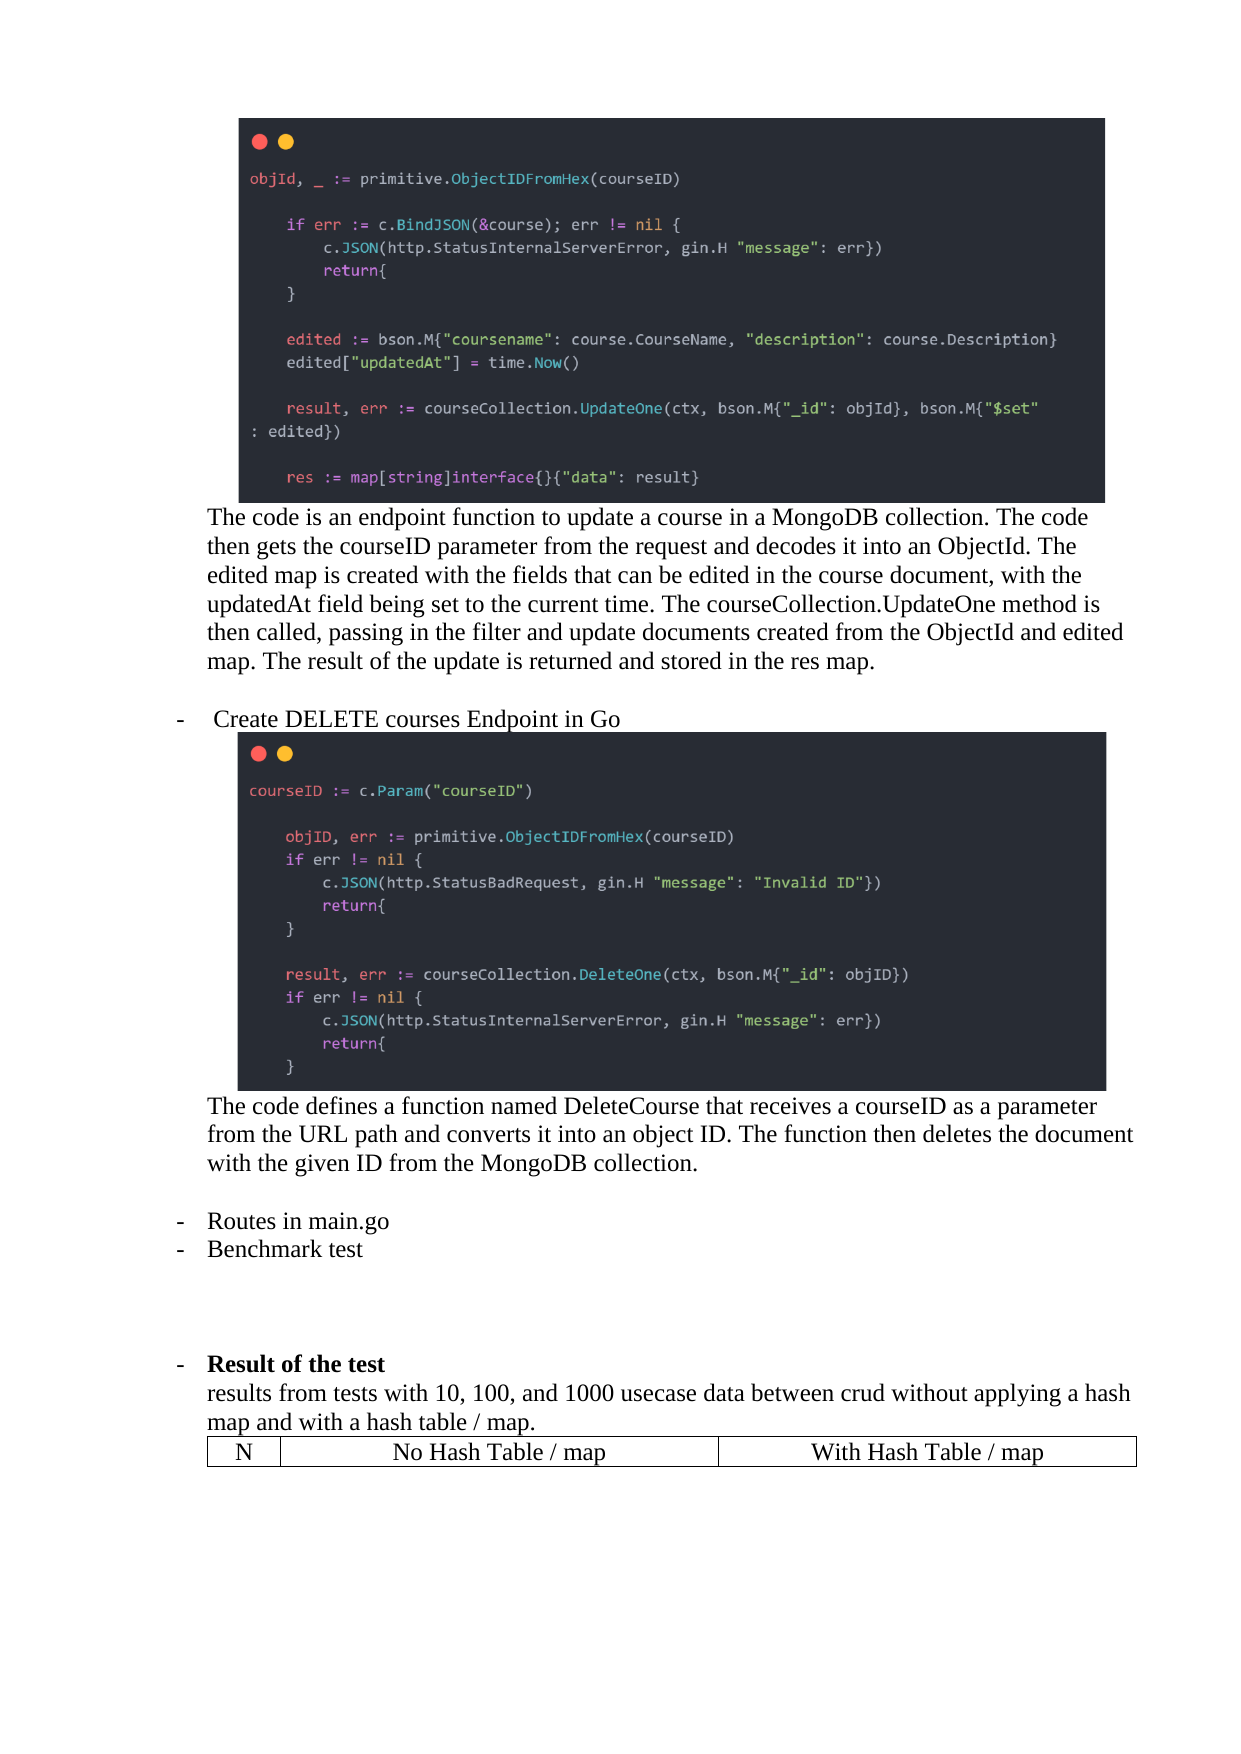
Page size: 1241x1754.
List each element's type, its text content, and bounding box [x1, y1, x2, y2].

picture [237, 732, 1107, 1091]
table_header N [208, 1437, 280, 1466]
list Routes in main.go [176, 1206, 1137, 1234]
list Create DELETE courses Endpoint in Go [176, 704, 1137, 732]
list Result of the test [176, 1349, 1137, 1378]
table_header No Hash Table / map [281, 1437, 718, 1466]
list The code is an endpoint function to update a course in a MongoDB collection. The code then gets the courseID parameter from the request and decodes it into an ObjectId. The edited map is created with the fields that can be edited in the course document, with the updatedAt field being set to the current time. The courseCollection.UpdateOne method is then called, passing in the filter and update documents created from the ObjectId and edited map. The result of the update is returned and stored in the res map. [207, 502, 1137, 675]
list The code defines a function named DeleteCourse that receives a courseID as a parameter from the URL path and converts it into an object ID. The function then deletes the document with the given ID from the MongoDB collection. [207, 1091, 1137, 1177]
table_header With Hash Table / map [719, 1437, 1136, 1466]
list results from tests with 10, 100, and 1000 usecase data between crud without applying a hash map and with a hash table / map. [207, 1378, 1137, 1436]
picture [238, 118, 1106, 503]
list Benchmark test [176, 1234, 1137, 1263]
